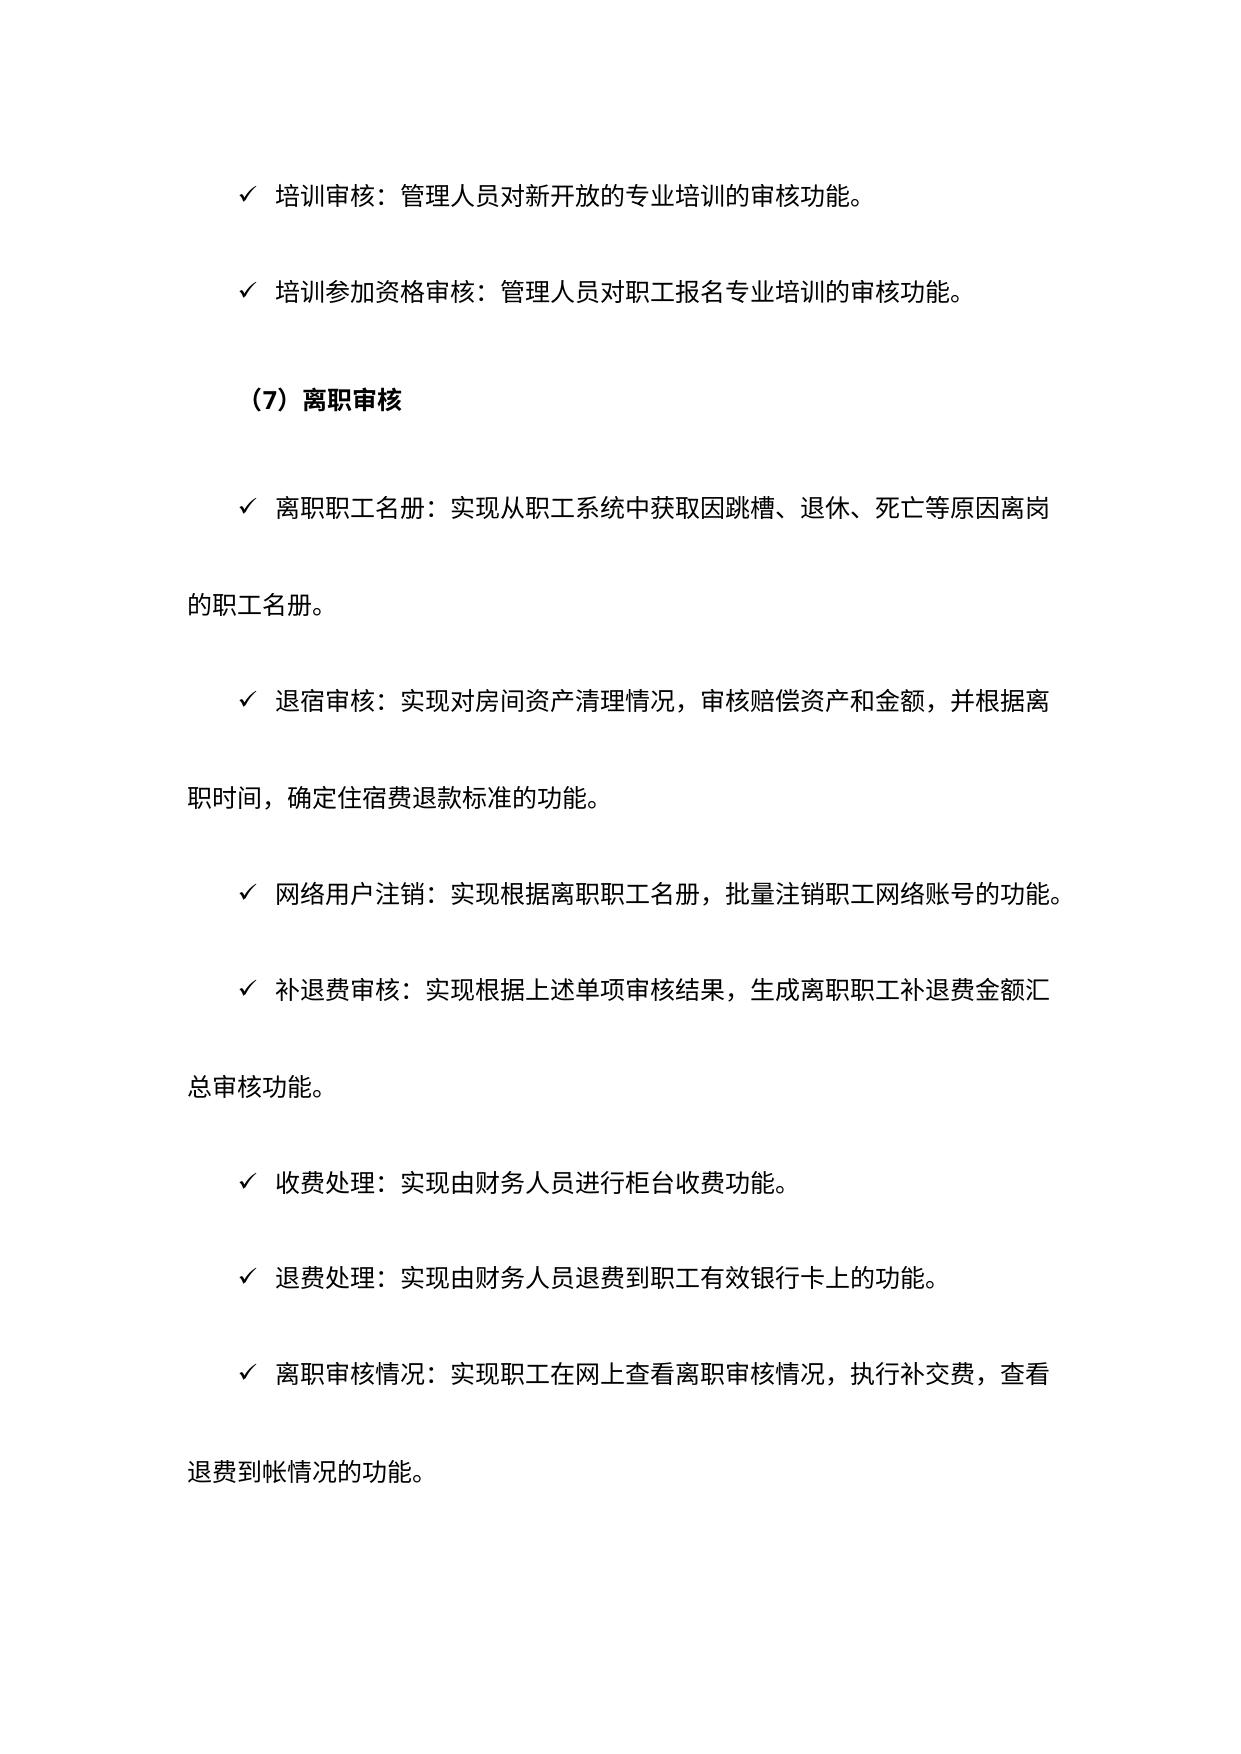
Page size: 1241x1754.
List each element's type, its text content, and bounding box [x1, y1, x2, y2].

list 培训参加资格审核：管理人员对职工报名专业培训的审核功能。 [187, 258, 1053, 323]
list 培训审核：管理人员对新开放的专业培训的审核功能。 [187, 162, 1053, 227]
list 退费处理：实现由财务人员退费到职工有效银行卡上的功能。 [187, 1244, 1053, 1309]
list 离职职工名册：实现从职工系统中获取因跳槽、退休、死亡等原因离岗的职工名册。 [187, 474, 1053, 636]
list 补退费审核：实现根据上述单项审核结果，生成离职职工补退费金额汇总审核功能。 [187, 956, 1053, 1118]
list 收费处理：实现由财务人员进行柜台收费功能。 [187, 1149, 1053, 1214]
list 退宿审核：实现对房间资产清理情况，审核赔偿资产和金额，并根据离职时间，确定住宿费退款标准的功能。 [187, 667, 1053, 829]
subtitle （7）离职审核 [187, 366, 1053, 431]
list 离职审核情况：实现职工在网上查看离职审核情况，执行补交费，查看退费到帐情况的功能。 [187, 1340, 1053, 1503]
list 网络用户注销：实现根据离职职工名册，批量注销职工网络账号的功能。 [187, 860, 1053, 925]
